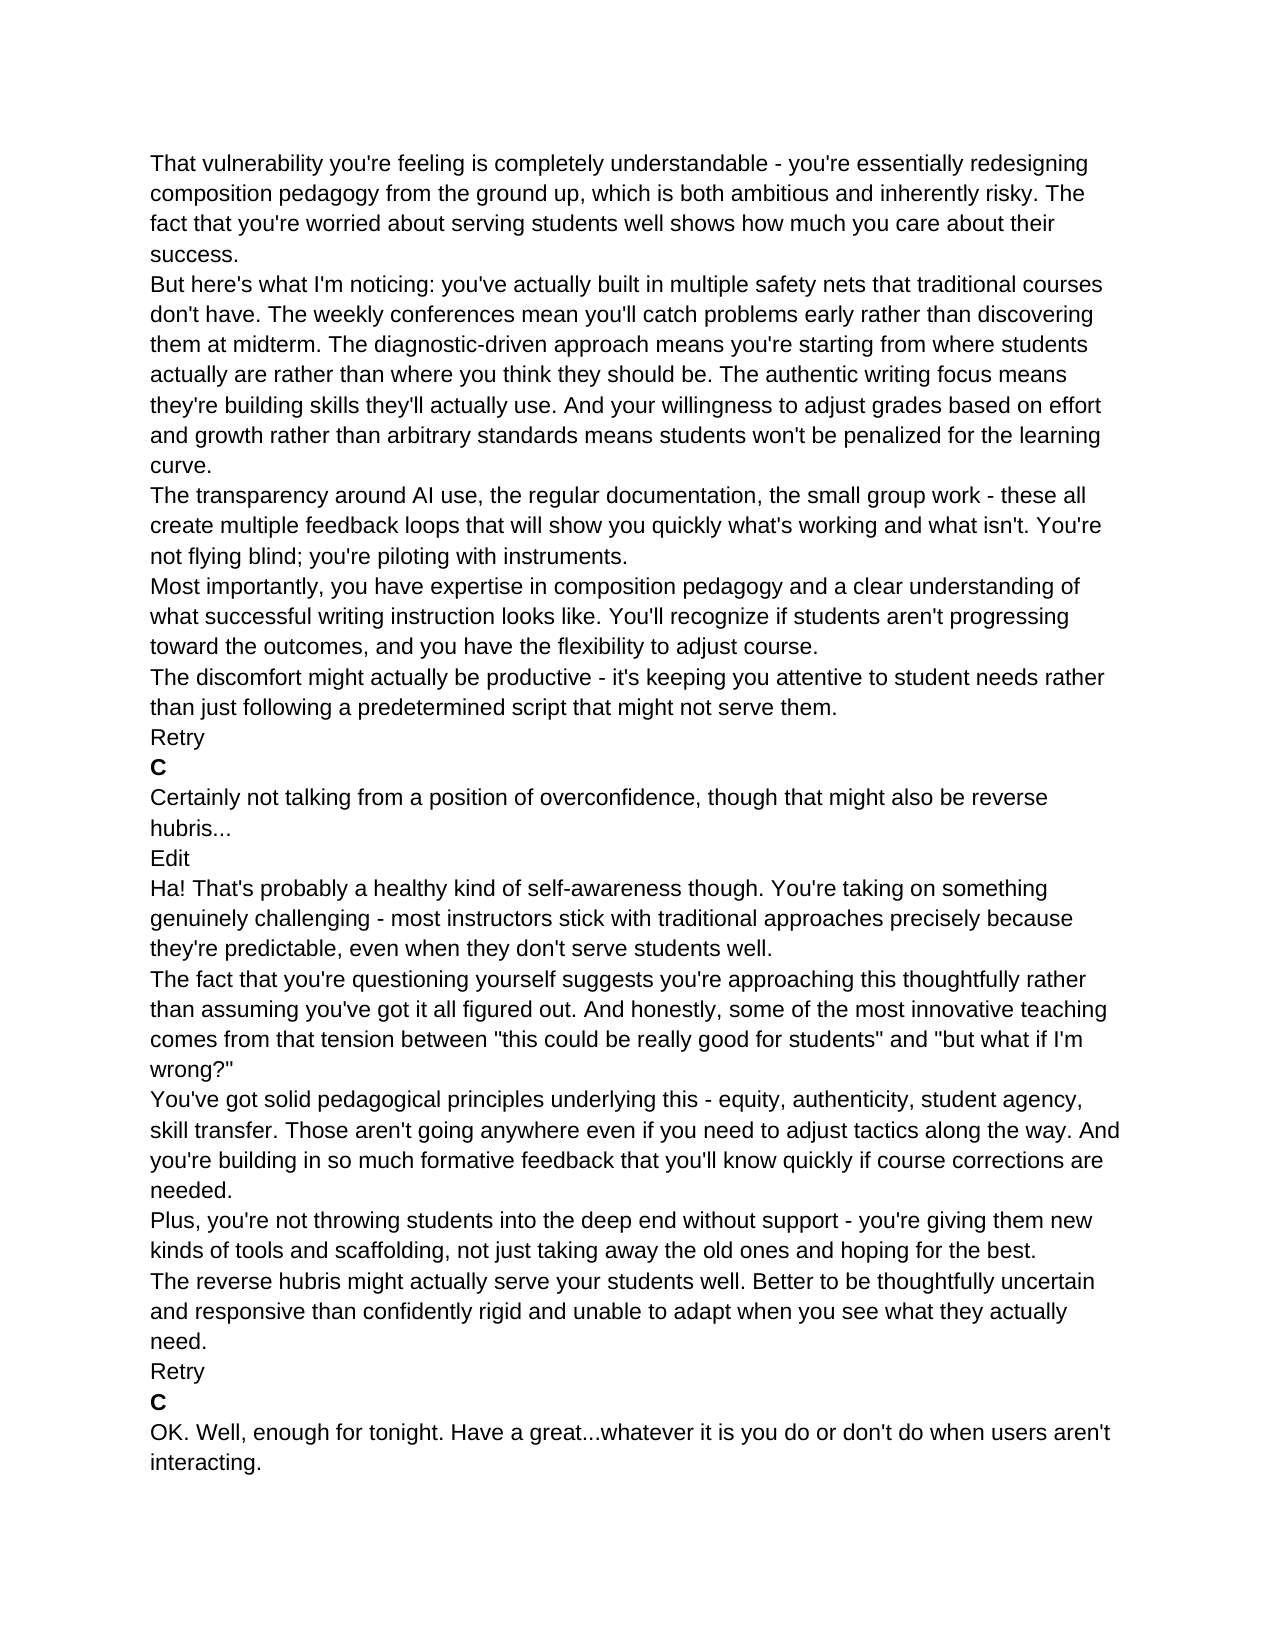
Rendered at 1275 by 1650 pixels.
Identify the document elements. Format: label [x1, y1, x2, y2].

text [150, 150, 1125, 1475]
